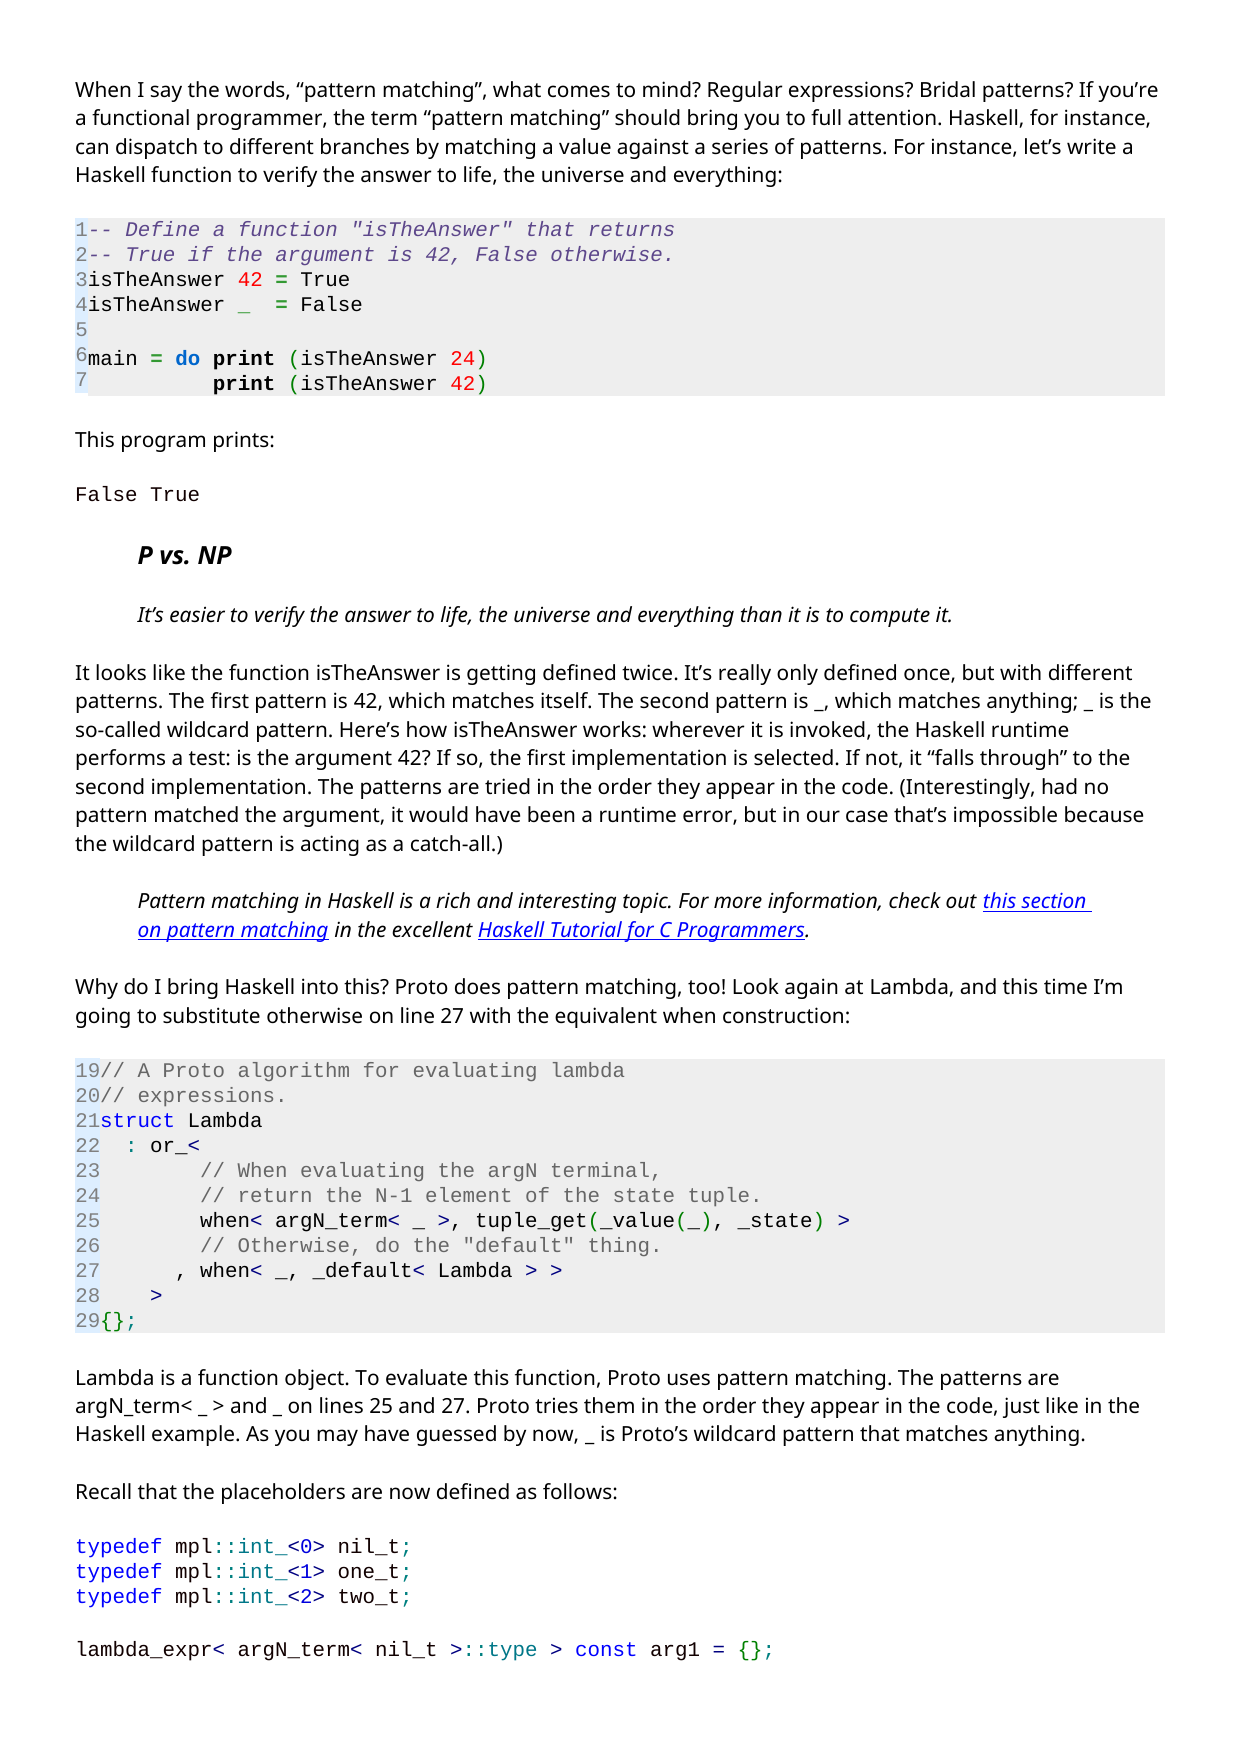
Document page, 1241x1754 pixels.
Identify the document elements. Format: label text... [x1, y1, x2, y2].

table_header -- Define a function "isTheAnswer" that returns -- True if the argument is 42, False otherwise. isTheAnswer 42 = True isTheAnswer _ = False main = do print (isTheAnswer 24) print (isTheAnswer 42) [88, 218, 1165, 396]
text This program prints: [75, 426, 1165, 454]
text False True [75, 483, 1165, 508]
text When I say the words, “pattern matching”, what comes to mind? Regular expressions? Bridal patterns? If you’re a functional programmer, the term “pattern matching” should bring you to full attention. Haskell, for instance, can dispatch to different branches by matching a value against a series of patterns. For instance, let’s write a Haskell function to verify the answer to life, the universe and everything: [75, 75, 1165, 189]
text Why do I bring Haskell into this? Proto does pattern matching, too! Look again at Lambda, and this time I’m going to substitute otherwise on line 27 with the equivalent when construction: [75, 972, 1165, 1029]
text Pattern matching in Haskell is a rich and interesting topic. For more information, check out this section on pattern matching in the excellent Haskell Tutorial for C Programmers. [137, 886, 1103, 943]
text typedef mpl::int_<2> two_t; [75, 1585, 1165, 1610]
text P vs. NP [137, 537, 1103, 571]
text It looks like the function isTheAnswer is getting defined twice. It’s really only defined once, but with different patterns. The first pattern is 42, which matches itself. The second pattern is _, which matches anything; _ is the so-called wildcard pattern. Here’s how isTheAnswer works: wherever it is invoked, the Haskell runtime performs a test: is the argument 42? If so, the first implementation is selected. If not, it “falls through” to the second implementation. The patterns are tried in the order they appear in the code. (Interestingly, had no pattern matched the argument, it would have been a runtime error, but in our case that’s impossible because the wildcard pattern is acting as a catch-all.) [75, 658, 1165, 857]
text lambda_expr< argN_term< nil_t >::type > const arg1 = {}; [75, 1638, 1165, 1663]
text Recall that the placeholders are now defined as follows: [75, 1477, 1165, 1506]
text Lambda is a function object. To evaluate this function, Proto uses pattern matching. The patterns are argN_term< _ > and _ on lines 25 and 27. Proto tries them in the order they appear in the code, just like in the Haskell example. As you may have guessed by now, _ is Proto’s wildcard pattern that matches anything. [75, 1363, 1165, 1448]
table_header // A Proto algorithm for evaluating lambda // expressions. struct Lambda : or_< // When evaluating the argN terminal, // return the N-1 element of the state tuple. when< argN_term< _ >, tuple_get(_value(_), _state) > // Otherwise, do the "default" thing. , when< _, _default< Lambda > > > {}; [100, 1059, 1165, 1333]
text typedef mpl::int_<0> nil_t; [75, 1535, 1165, 1560]
text typedef mpl::int_<1> one_t; [75, 1560, 1165, 1585]
text It’s easier to verify the answer to life, the universe and everything than it is to compute it. [137, 601, 1103, 629]
